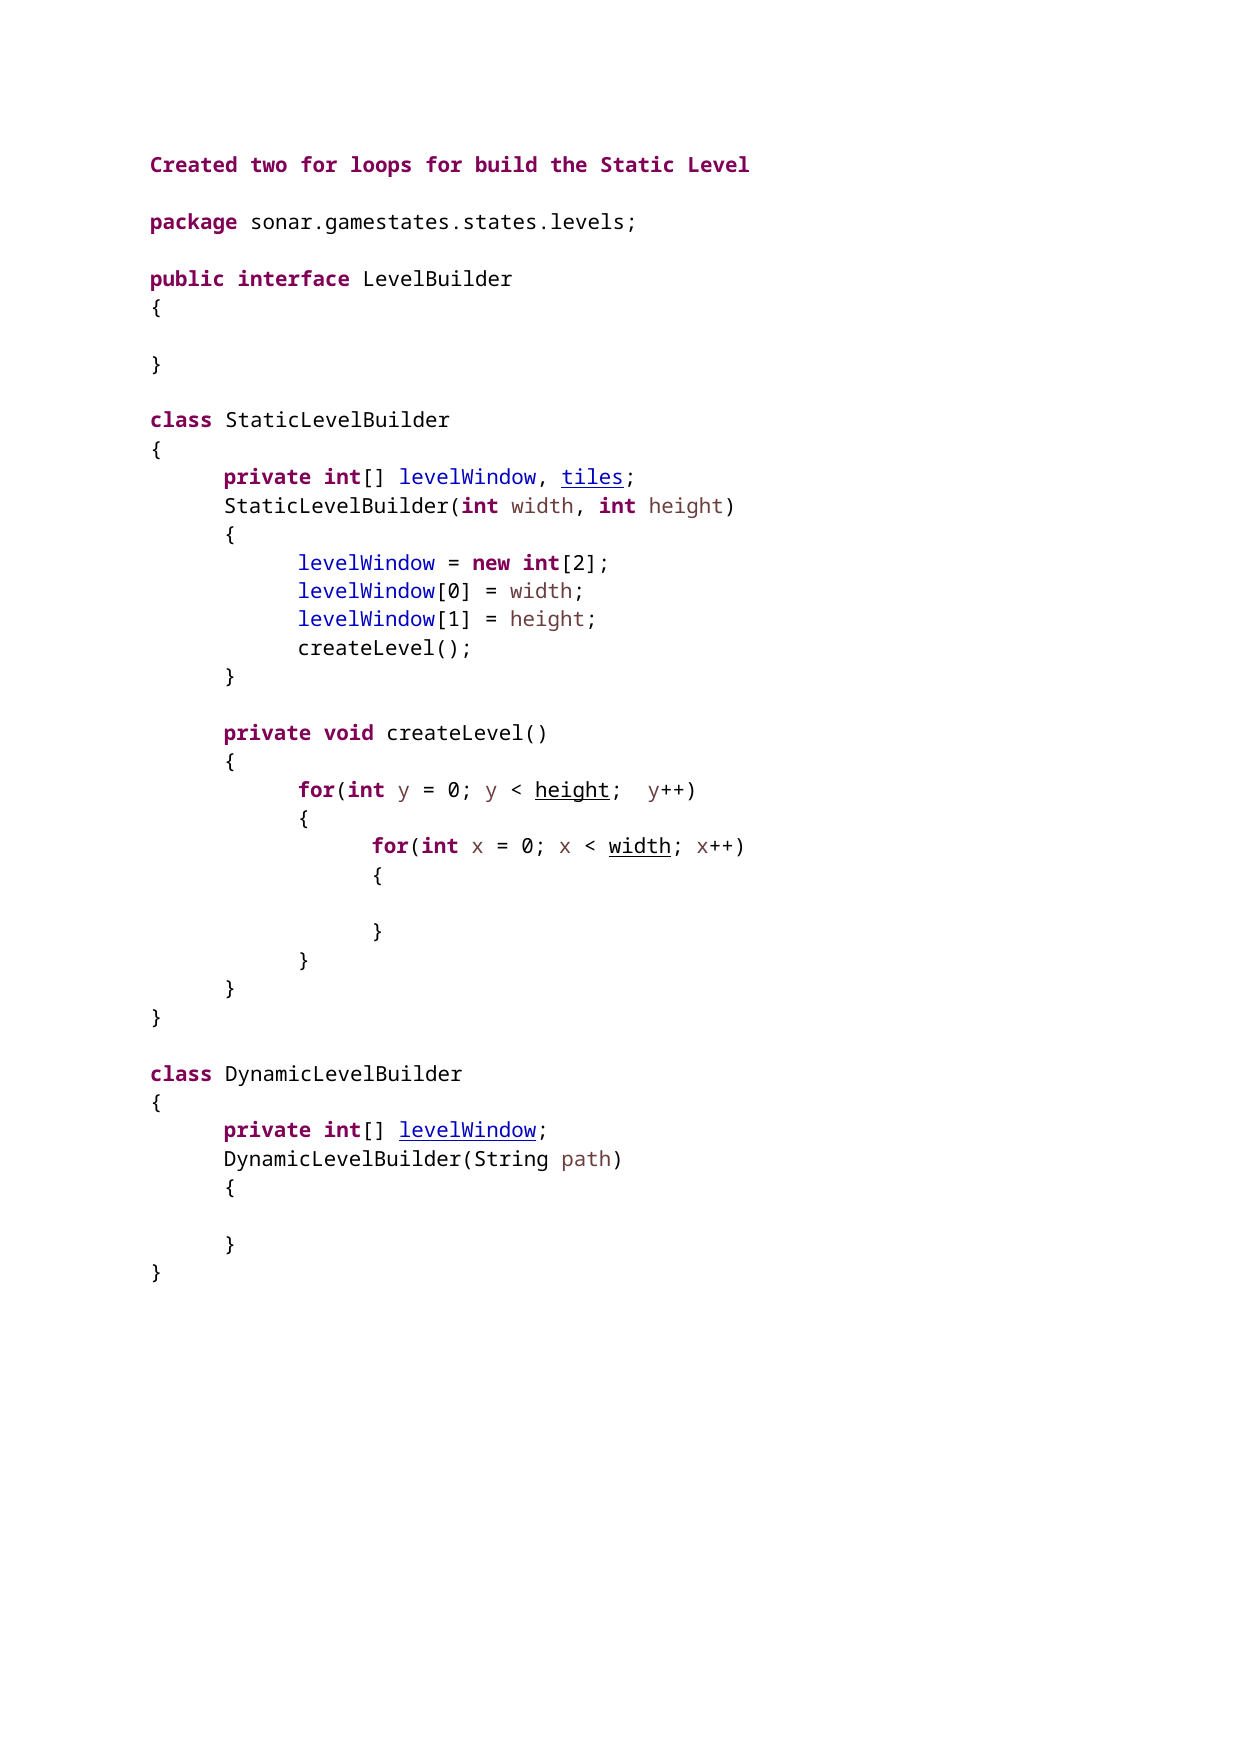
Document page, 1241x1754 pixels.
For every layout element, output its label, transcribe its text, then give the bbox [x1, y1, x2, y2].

text { [150, 292, 1090, 321]
text private int[] levelWindow; [150, 1116, 1090, 1144]
text levelWindow = new int[2]; [150, 548, 1090, 576]
text { [150, 1087, 1090, 1116]
text { [150, 860, 1090, 888]
text } [150, 349, 1090, 377]
text class StaticLevelBuilder [150, 406, 1090, 434]
text { [150, 434, 1090, 462]
text { [150, 519, 1090, 548]
text private void createLevel() [150, 718, 1090, 746]
text } [150, 917, 1090, 945]
text } [150, 1257, 1090, 1286]
text } [150, 945, 1090, 973]
text } [150, 661, 1090, 690]
text levelWindow[1] = height; [150, 604, 1090, 633]
text for(int x = 0; x < width; x++) [150, 832, 1090, 860]
text levelWindow[0] = width; [150, 576, 1090, 604]
text for(int y = 0; y < height; y++) [150, 775, 1090, 803]
text class DynamicLevelBuilder [150, 1059, 1090, 1087]
text } [150, 973, 1090, 1002]
text { [150, 803, 1090, 832]
text { [150, 746, 1090, 775]
text public interface LevelBuilder [150, 264, 1090, 292]
text Created two for loops for build the Static Level [150, 150, 1090, 178]
text DynamicLevelBuilder(String path) [150, 1144, 1090, 1172]
text } [150, 1002, 1090, 1030]
text } [150, 1229, 1090, 1257]
text { [150, 1172, 1090, 1201]
text createLevel(); [150, 633, 1090, 661]
text StaticLevelBuilder(int width, int height) [150, 491, 1090, 519]
text package sonar.gamestates.states.levels; [150, 207, 1090, 235]
text private int[] levelWindow, tiles; [150, 462, 1090, 491]
